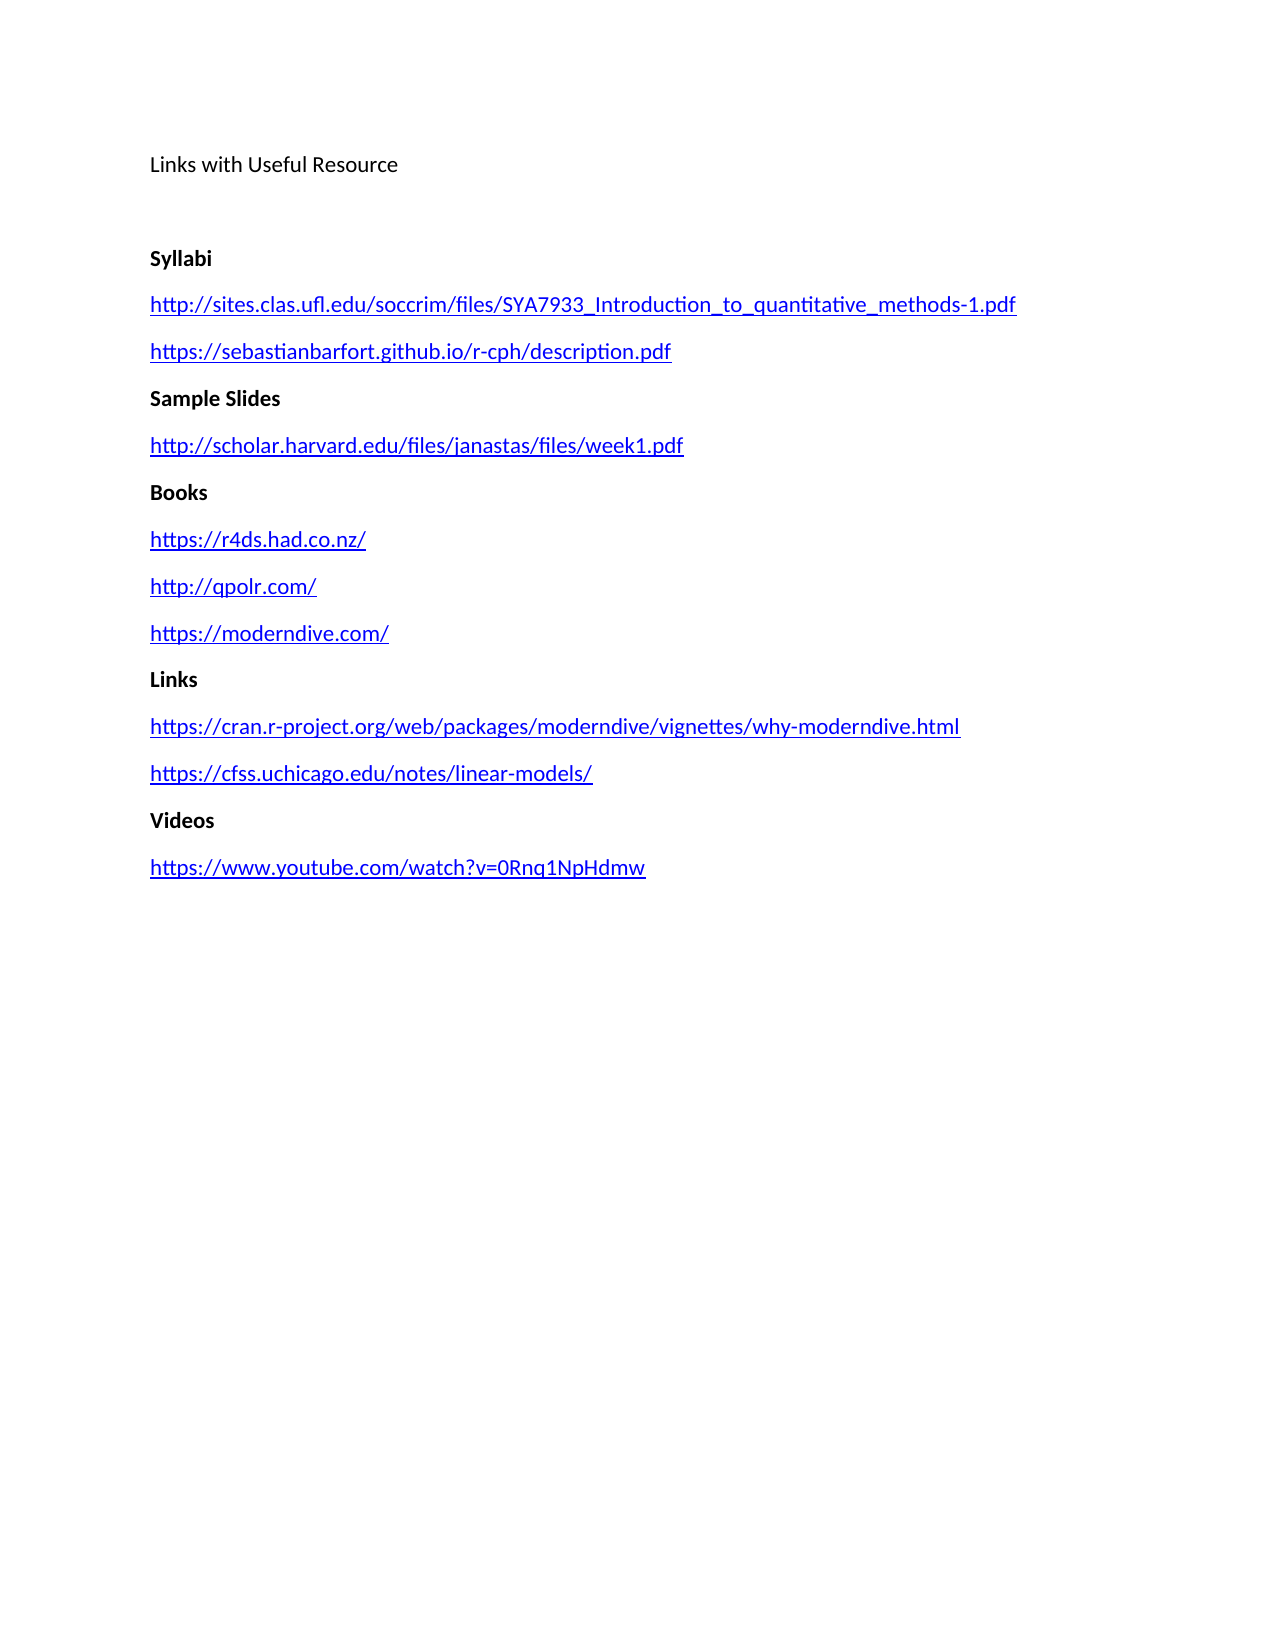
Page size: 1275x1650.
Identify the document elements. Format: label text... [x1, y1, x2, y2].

text https://www.youtube.com/watch?v=0Rnq1NpHdmw [150, 853, 1125, 881]
text https://cran.r-project.org/web/packages/moderndive/vignettes/why-moderndive.html [150, 712, 1125, 741]
text https://sebastianbarfort.github.io/r-cph/description.pdf [150, 337, 1125, 366]
text Sample Slides [150, 384, 1125, 412]
text Videos [150, 806, 1125, 834]
text Links with Useful Resource [150, 150, 1125, 178]
text https://moderndive.com/ [150, 619, 1125, 647]
text Books [150, 478, 1125, 506]
text Links [150, 666, 1125, 694]
text Syllabi [150, 244, 1125, 272]
text http://sites.clas.ufl.edu/soccrim/files/SYA7933_Introduction_to_quantitative_methods-1.pdf [150, 291, 1125, 319]
text https://cfss.uchicago.edu/notes/linear-models/ [150, 759, 1125, 787]
text https://r4ds.had.co.nz/ [150, 525, 1125, 553]
text http://scholar.harvard.edu/files/janastas/files/week1.pdf [150, 431, 1125, 459]
text http://qpolr.com/ [150, 572, 1125, 600]
